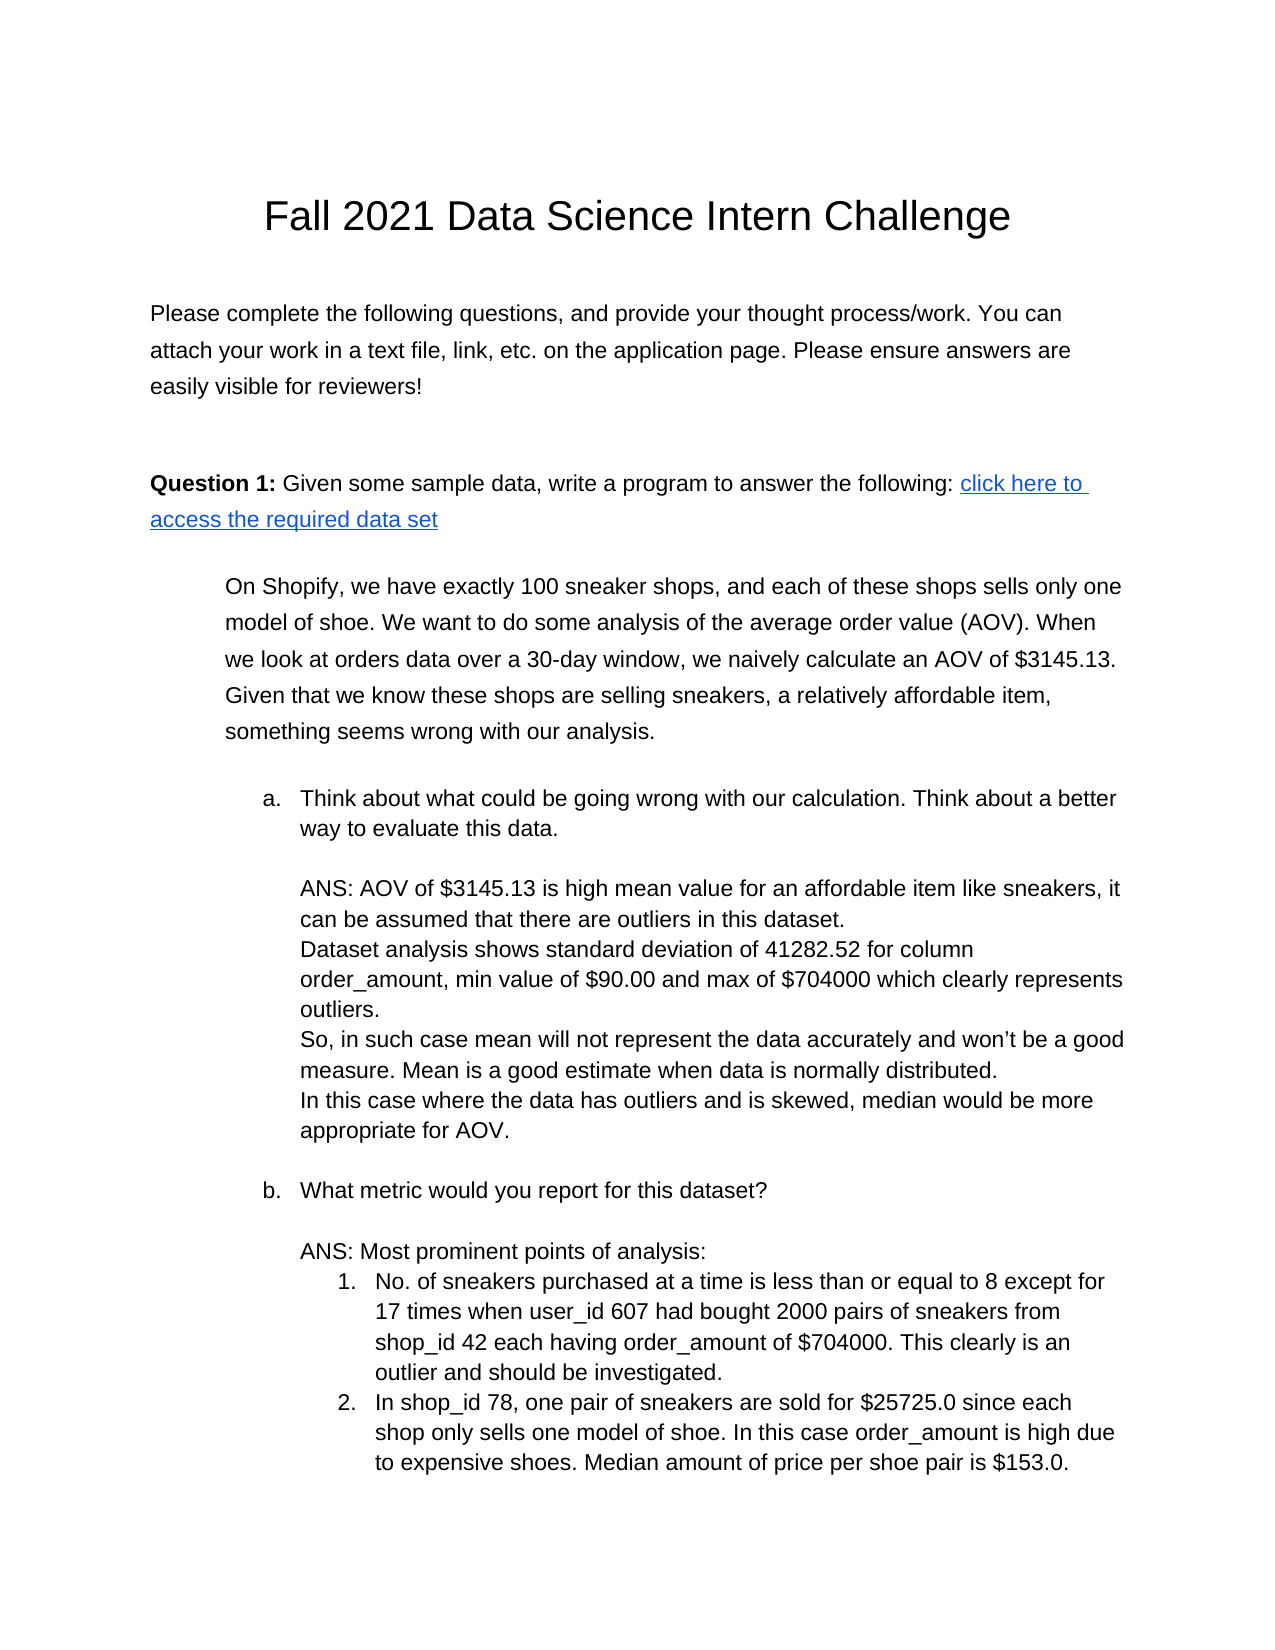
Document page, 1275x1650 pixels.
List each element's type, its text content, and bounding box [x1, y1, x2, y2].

text On Shopify, we have exactly 100 sneaker shops, and each of these shops sells only one model of shoe. We want to do some analysis of the average order value (AOV). When we look at orders data over a 30-day window, we naively calculate an AOV of $3145.13. Given that we know these shops are selling sneakers, a relatively affordable item, something seems wrong with our analysis. [225, 573, 1125, 744]
text So, in such case mean will not represent the data accurately and won’t be a good measure. Mean is a good estimate when data is normally distributed. [300, 1026, 1125, 1083]
text Please complete the following questions, and provide your thought process/work. You can attach your work in a text file, link, etc. on the application page. Please ensure answers are easily visible for reviewers! [150, 300, 1125, 399]
text ANS: Most prominent points of analysis: [300, 1238, 1125, 1264]
list No. of sneakers purchased at a time is less than or equal to 8 except for 17 times when user_id 607 had bought 2000 pairs of sneakers from shop_id 42 each having order_amount of $704000. This clearly is an outlier and should be investigated. [337, 1268, 1125, 1385]
list Think about what could be going wrong with our calculation. Think about a better way to evaluate this data. [262, 785, 1125, 841]
text Question 1: Given some sample data, write a program to answer the following: click here to access the required data set [150, 470, 1125, 533]
subtitle Fall 2021 Data Science Intern Challenge [150, 192, 1125, 239]
list What metric would you report for this dataset? [262, 1177, 1125, 1204]
list In shop_id 78, one pair of sneakers are sold for $25725.0 since each shop only sells one model of shoe. In this case order_amount is high due to expensive shoes. Median amount of price per shoe pair is $153.0. [337, 1389, 1125, 1476]
text Dataset analysis shows standard deviation of 41282.52 for column order_amount, min value of $90.00 and max of $704000 which clearly represents outliers. [300, 936, 1125, 1023]
text In this case where the data has outliers and is skewed, median would be more appropriate for AOV. [300, 1087, 1125, 1143]
text ANS: AOV of $3145.13 is high mean value for an affordable item like sneakers, it can be assumed that there are outliers in this dataset. [300, 875, 1125, 932]
